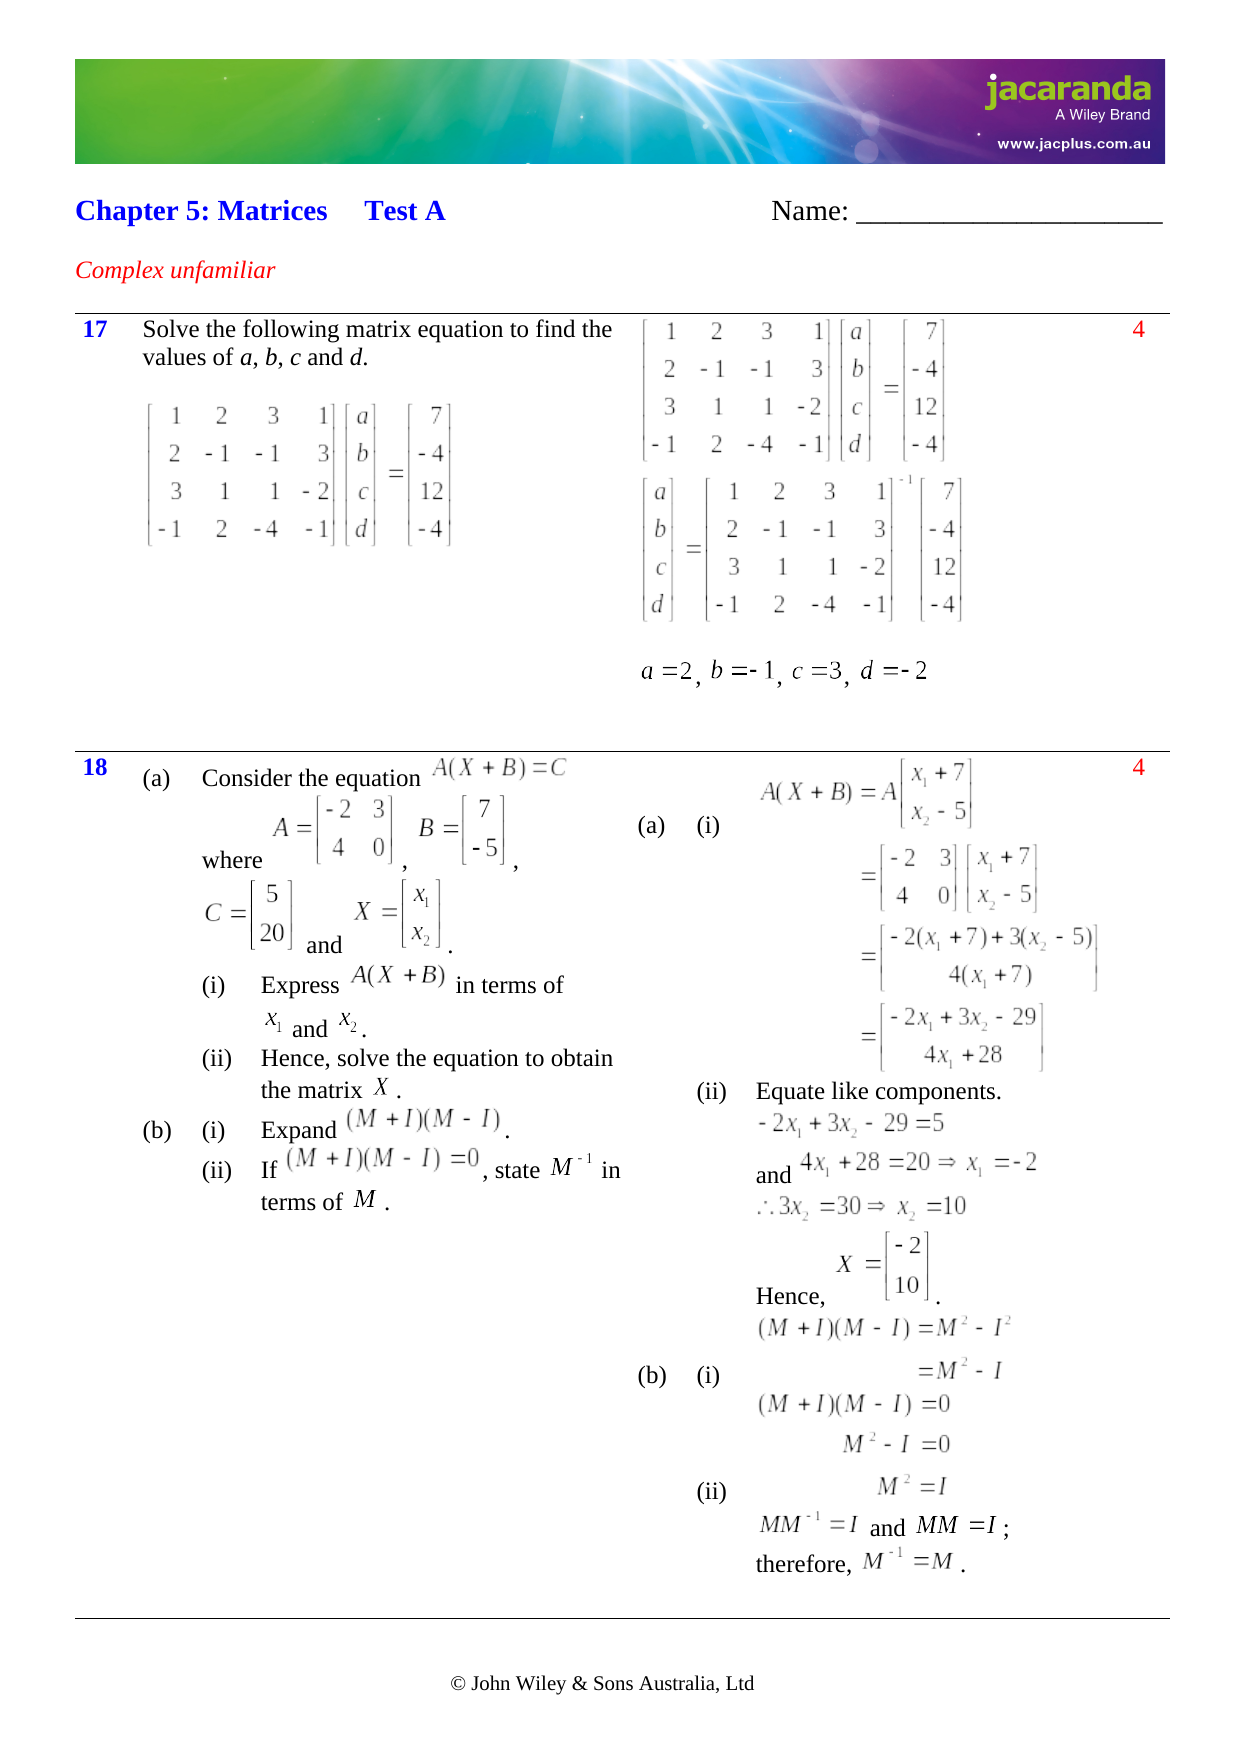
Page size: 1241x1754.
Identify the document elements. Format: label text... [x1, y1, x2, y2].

table_header [75, 314, 135, 751]
text Chapter 5: Matrices Test A Name: _____________________ [75, 193, 1165, 226]
table_cell [75, 752, 135, 1618]
table_header Solve the following matrix equation to find the values of a, b, c and d. [135, 314, 630, 751]
text Complex unfamiliar [75, 255, 1165, 284]
table_cell (a) Consider the equation where , , and . (i) Express in terms of and . (ii) Hence, solve the equation to obtain the matrix . (b) (i) Expand . (ii) If , state in terms of . [135, 752, 630, 1618]
table_header 4 [1125, 314, 1170, 751]
table_cell 4 [1125, 752, 1170, 1618]
table_cell (a) (i) (ii) Equate like components. and Hence, . (b) (i) (ii) and ; therefore, . [630, 752, 1125, 1618]
picture [75, 59, 1166, 164]
table_header , , , [630, 314, 1125, 751]
